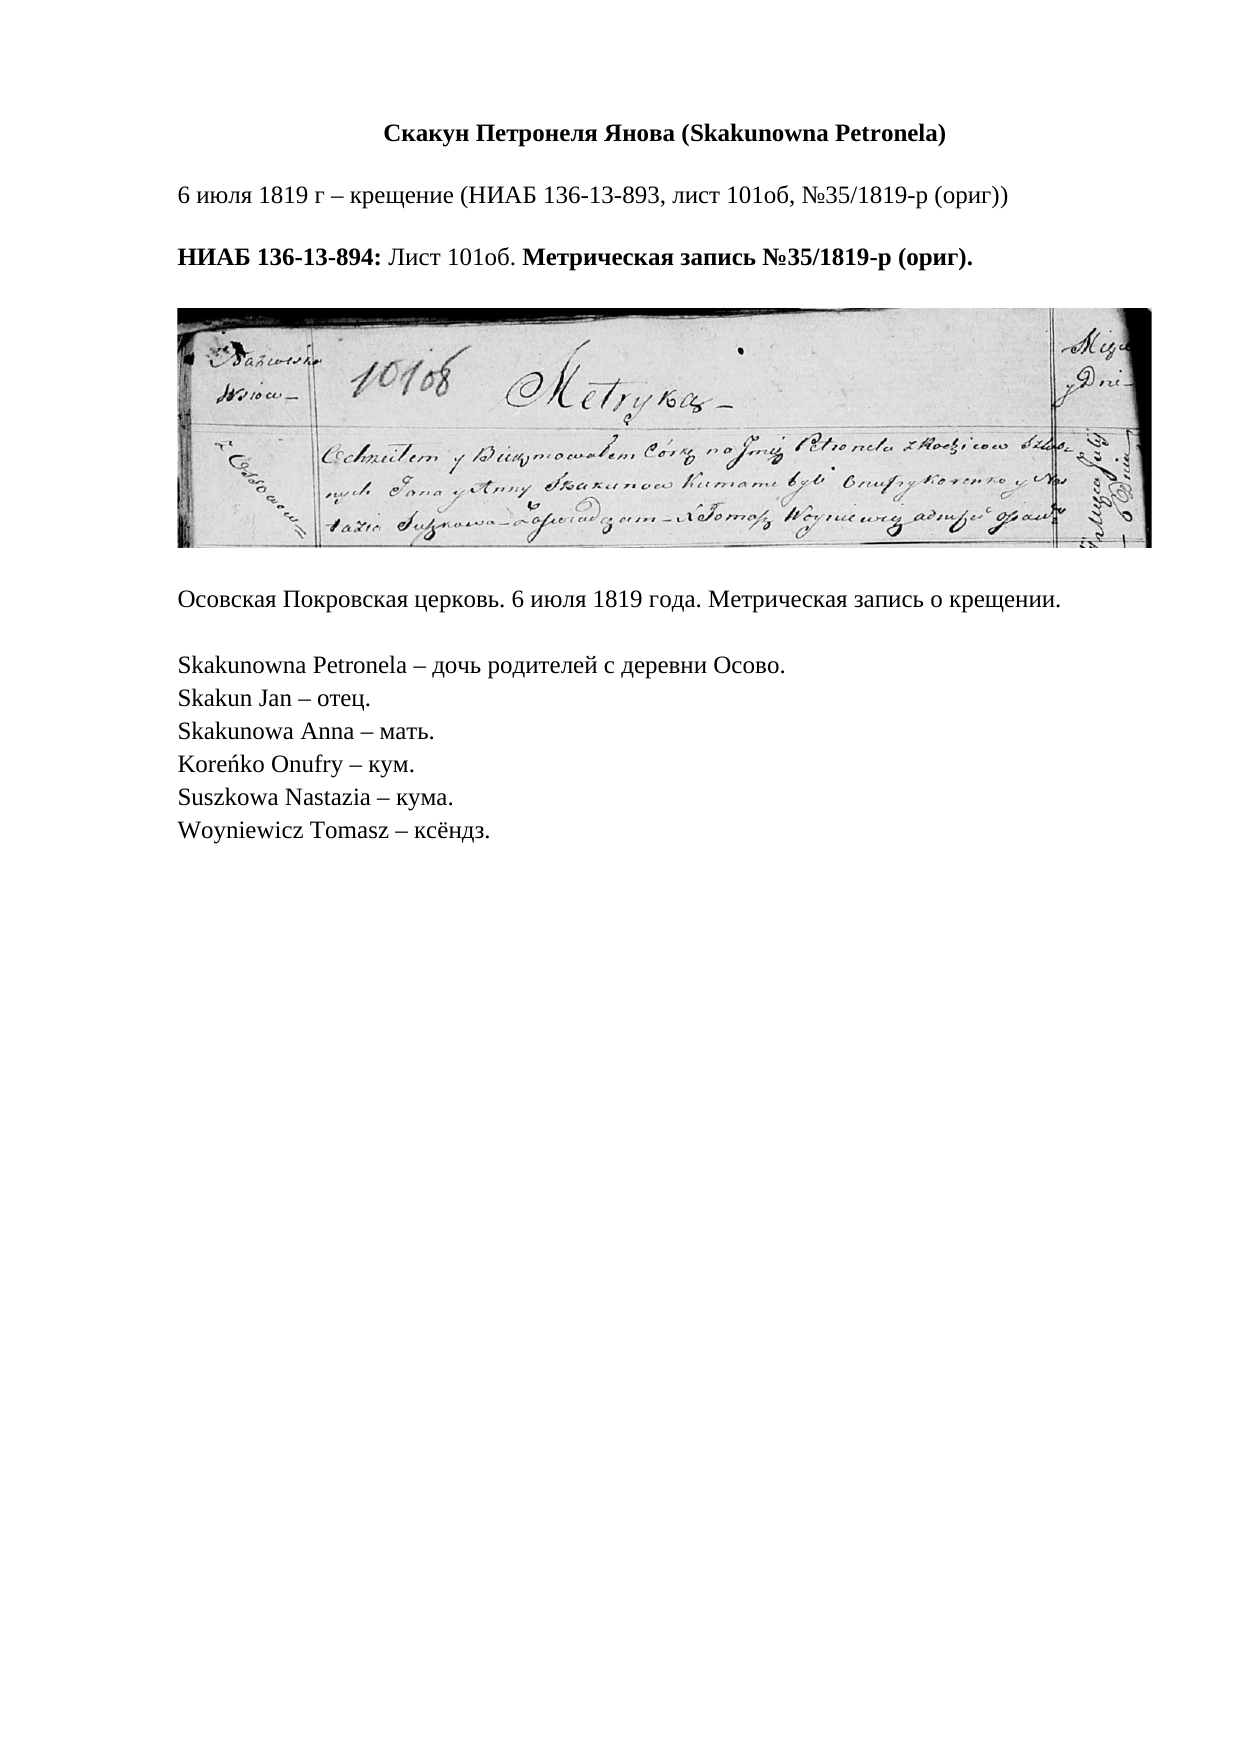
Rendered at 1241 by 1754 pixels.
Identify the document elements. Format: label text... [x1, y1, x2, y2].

text Осовская Покровская церковь. 6 июля 1819 года. Метрическая запись о крещении. [177, 584, 1152, 613]
text Skakunowa Anna – мать. [177, 716, 1152, 745]
text НИАБ 136-13-894: Лист 101об. Метрическая запись №35/1819-р (ориг). [177, 242, 1152, 271]
picture [177, 308, 1152, 548]
text Skakunowna Petronela – дочь родителей с деревни Осовo. [177, 650, 1152, 679]
text 6 июля 1819 г – крещение (НИАБ 136-13-893, лист 101об, №35/1819-р (ориг)) [177, 180, 1152, 209]
text Skakun Jan – отец. [177, 683, 1152, 712]
text Скакун Петронеля Янова (Skakunowna Petronela) [177, 118, 1152, 147]
text Koreńko Onufry – кум. [177, 749, 1152, 778]
text Suszkowa Nastazia – кума. [177, 782, 1152, 811]
text Woyniewicz Tomasz – ксёндз. [177, 816, 1152, 844]
